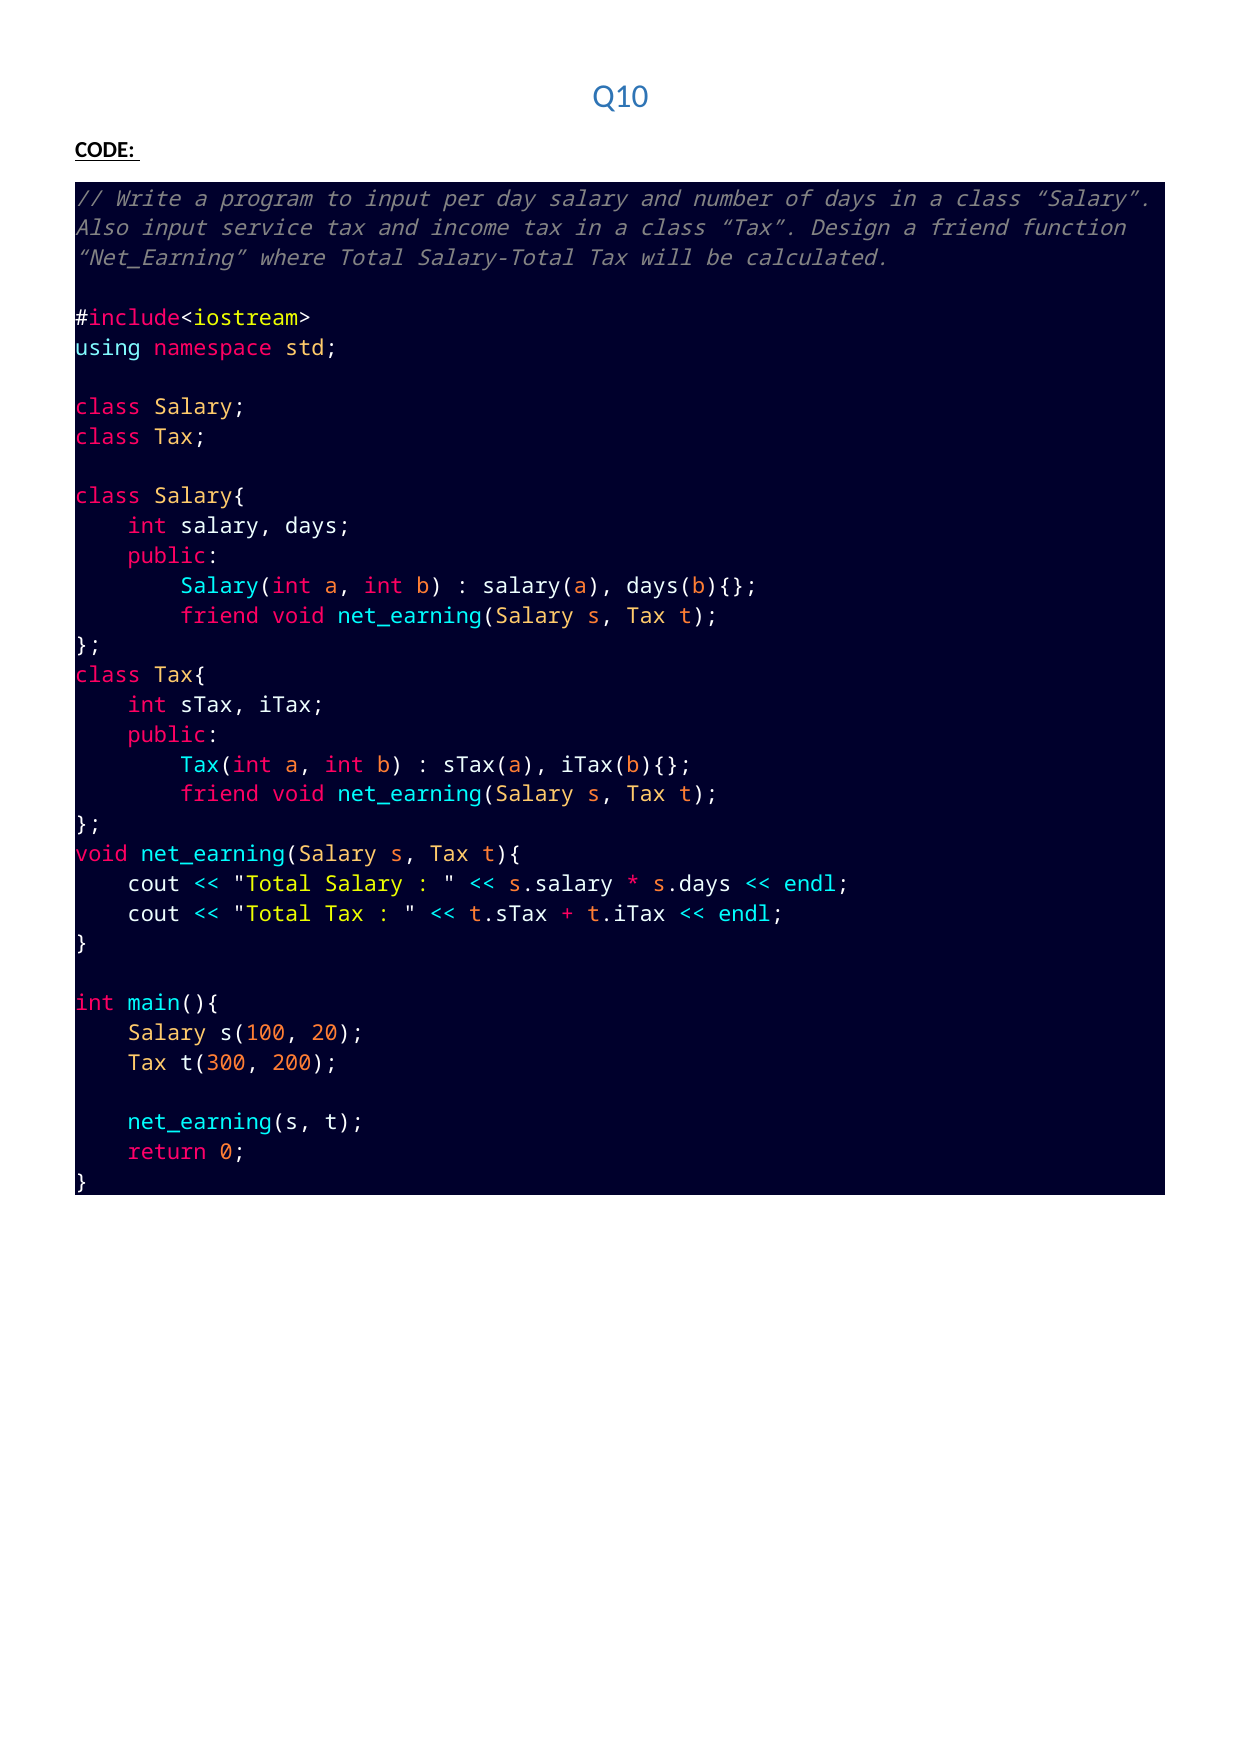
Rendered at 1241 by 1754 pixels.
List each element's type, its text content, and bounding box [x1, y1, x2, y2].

text }; [75, 808, 1165, 838]
text class Salary{ [75, 480, 1165, 510]
text cout << "Total Tax : " << t.sTax + t.iTax << endl; [75, 897, 1165, 927]
text } [75, 927, 1165, 957]
text Q10 [75, 75, 1165, 116]
text Tax t(300, 200); [75, 1046, 1165, 1076]
text class Salary; [75, 391, 1165, 421]
text friend void net_earning(Salary s, Tax t); [75, 599, 1165, 629]
text class Tax; [75, 421, 1165, 451]
text return 0; [75, 1136, 1165, 1166]
text } [75, 1166, 1165, 1195]
text int salary, days; [75, 510, 1165, 540]
text void net_earning(Salary s, Tax t){ [75, 838, 1165, 868]
text net_earning(s, t); [75, 1106, 1165, 1136]
text using namespace std; [75, 331, 1165, 361]
text Tax(int a, int b) : sTax(a), iTax(b){}; [75, 748, 1165, 778]
text int main(){ [75, 987, 1165, 1017]
text #include<iostream> [75, 302, 1165, 331]
text cout << "Total Salary : " << s.salary * s.days << endl; [75, 868, 1165, 897]
text friend void net_earning(Salary s, Tax t); [75, 778, 1165, 808]
text public: [75, 719, 1165, 748]
text // Write a program to input per day salary and number of days in a class “Salary”. Also input service tax and income tax in a class “Tax”. Design a friend function “Net_Earning” where Total Salary-Total Tax will be calculated. [75, 182, 1165, 272]
text public: [75, 540, 1165, 570]
text class Tax{ [75, 659, 1165, 689]
text int sTax, iTax; [75, 689, 1165, 719]
text }; [75, 629, 1165, 659]
text CODE: [75, 136, 1165, 164]
text Salary s(100, 20); [75, 1017, 1165, 1046]
text Salary(int a, int b) : salary(a), days(b){}; [75, 570, 1165, 599]
